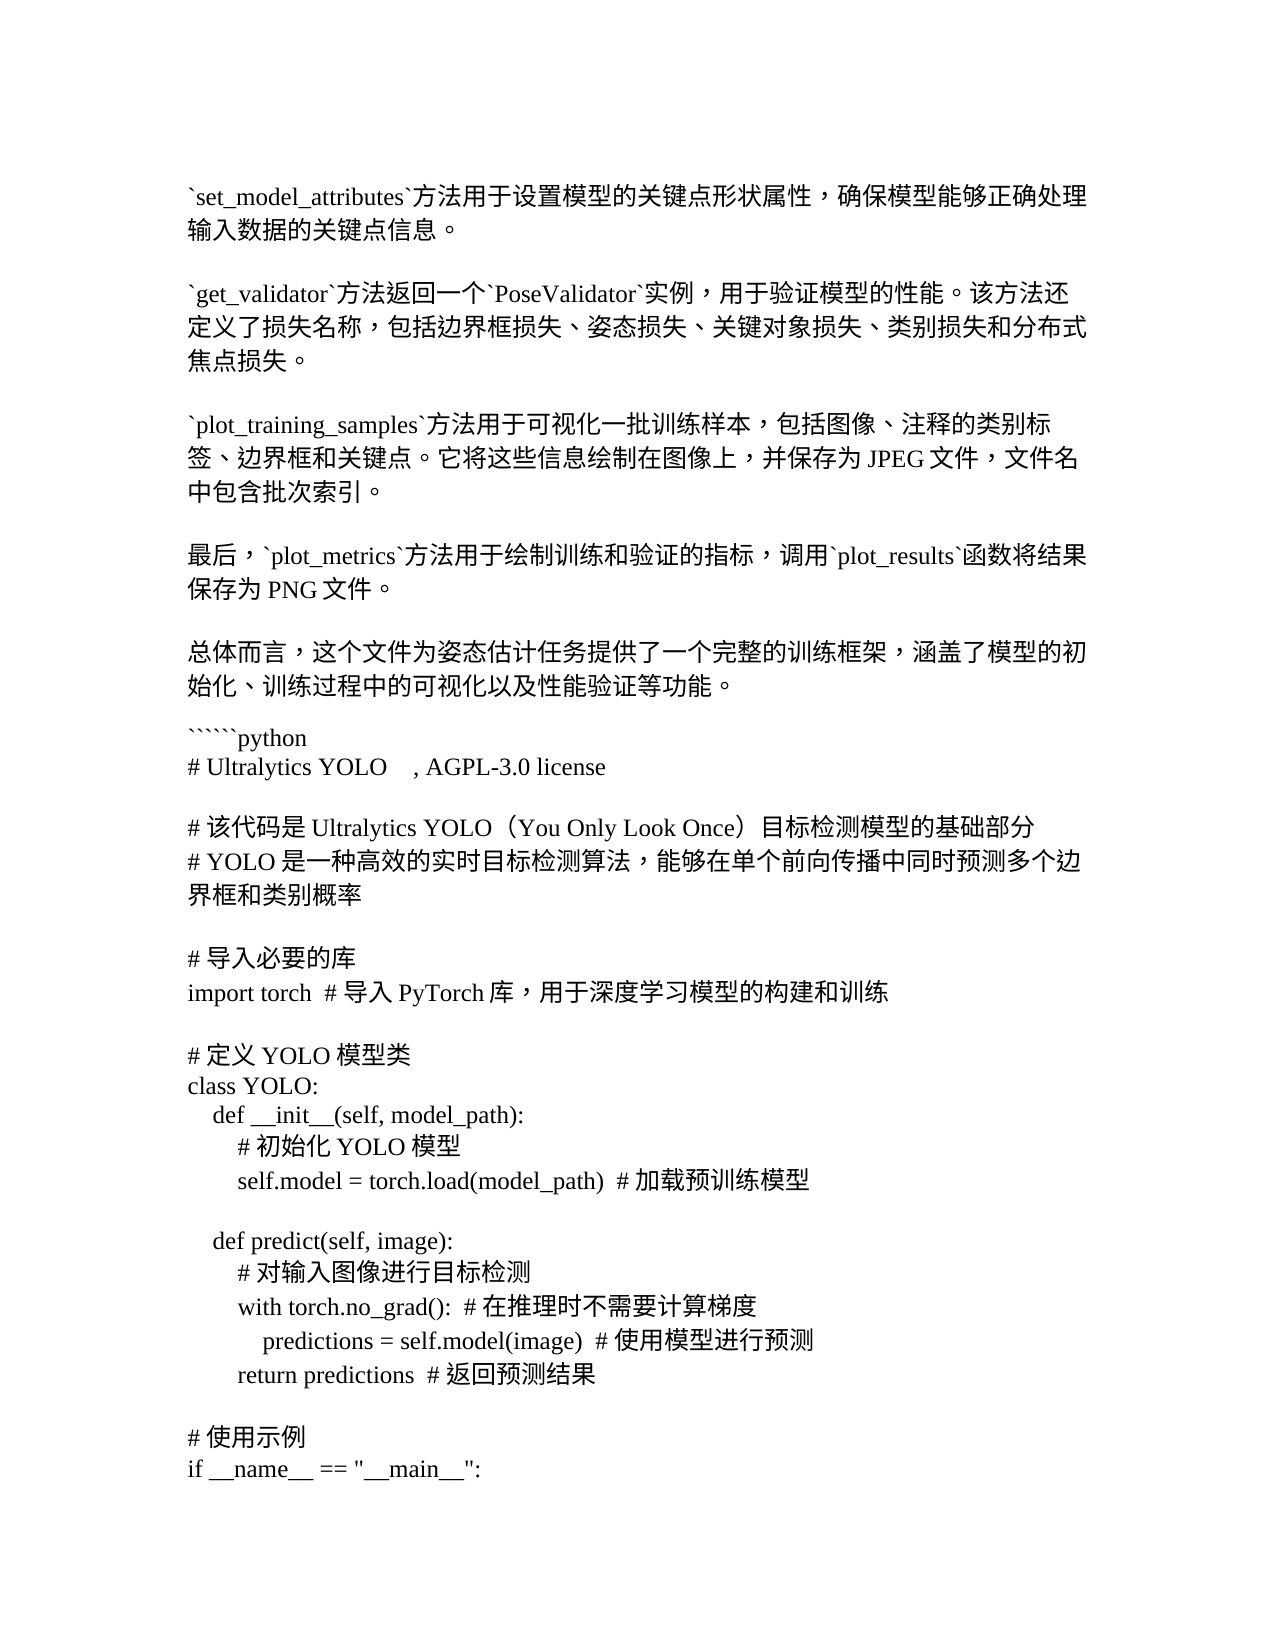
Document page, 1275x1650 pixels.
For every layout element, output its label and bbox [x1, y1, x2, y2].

text [187, 150, 1087, 702]
text [187, 723, 1087, 1482]
